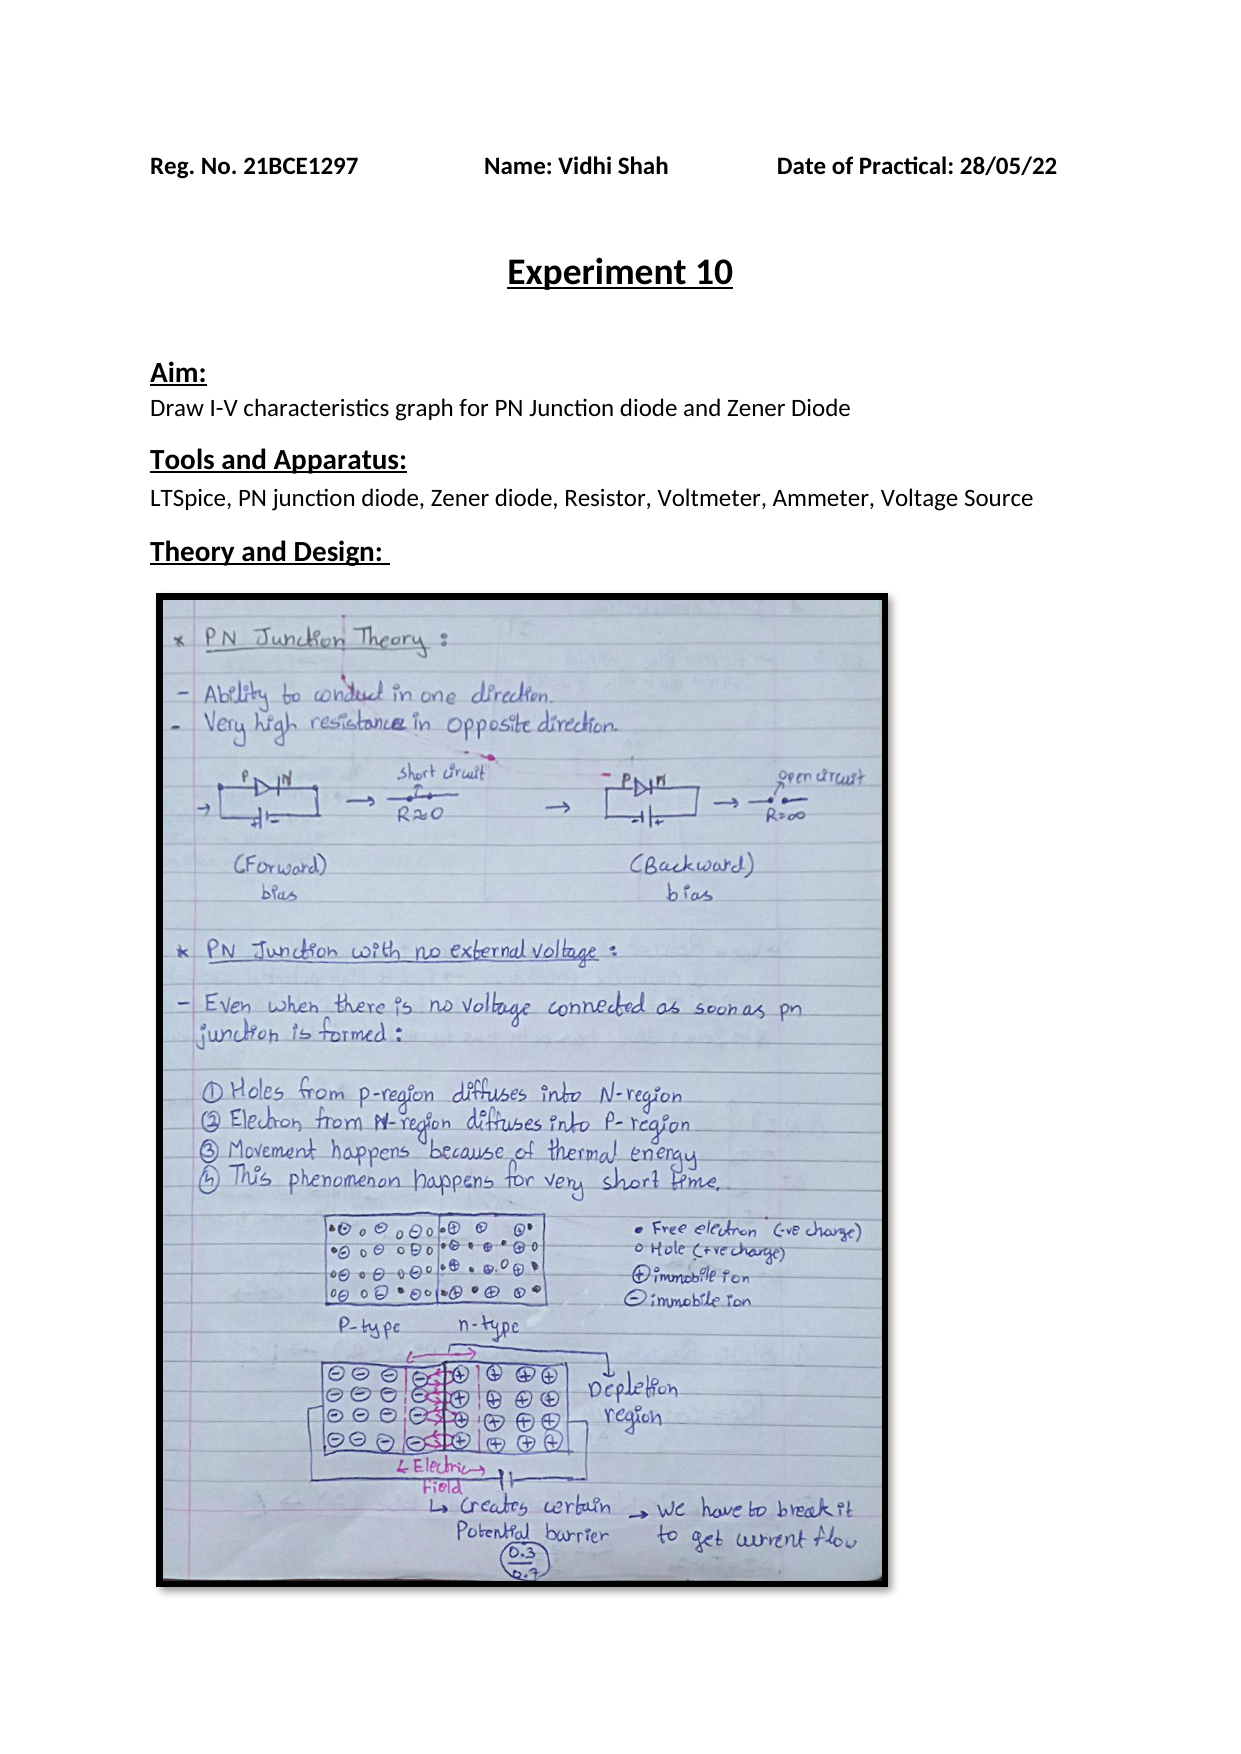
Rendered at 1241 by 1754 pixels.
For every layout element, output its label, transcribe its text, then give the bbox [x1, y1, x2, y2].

text Tools and Apparatus: [150, 441, 1090, 476]
picture [163, 600, 882, 1581]
text Experiment 10 [150, 248, 1090, 294]
text Aim: [150, 354, 1090, 390]
text Reg. No. 21BCE1297 Name: Vidhi Shah Date of Practical: 28/05/22 [150, 150, 1090, 181]
text Theory and Design: [150, 533, 1090, 568]
text LTSpice, PN junction diode, Zener diode, Resistor, Voltmeter, Ammeter, Voltage Source [150, 478, 1090, 514]
text Draw I-V characteristics graph for PN Junction diode and Zener Diode [150, 392, 1090, 422]
